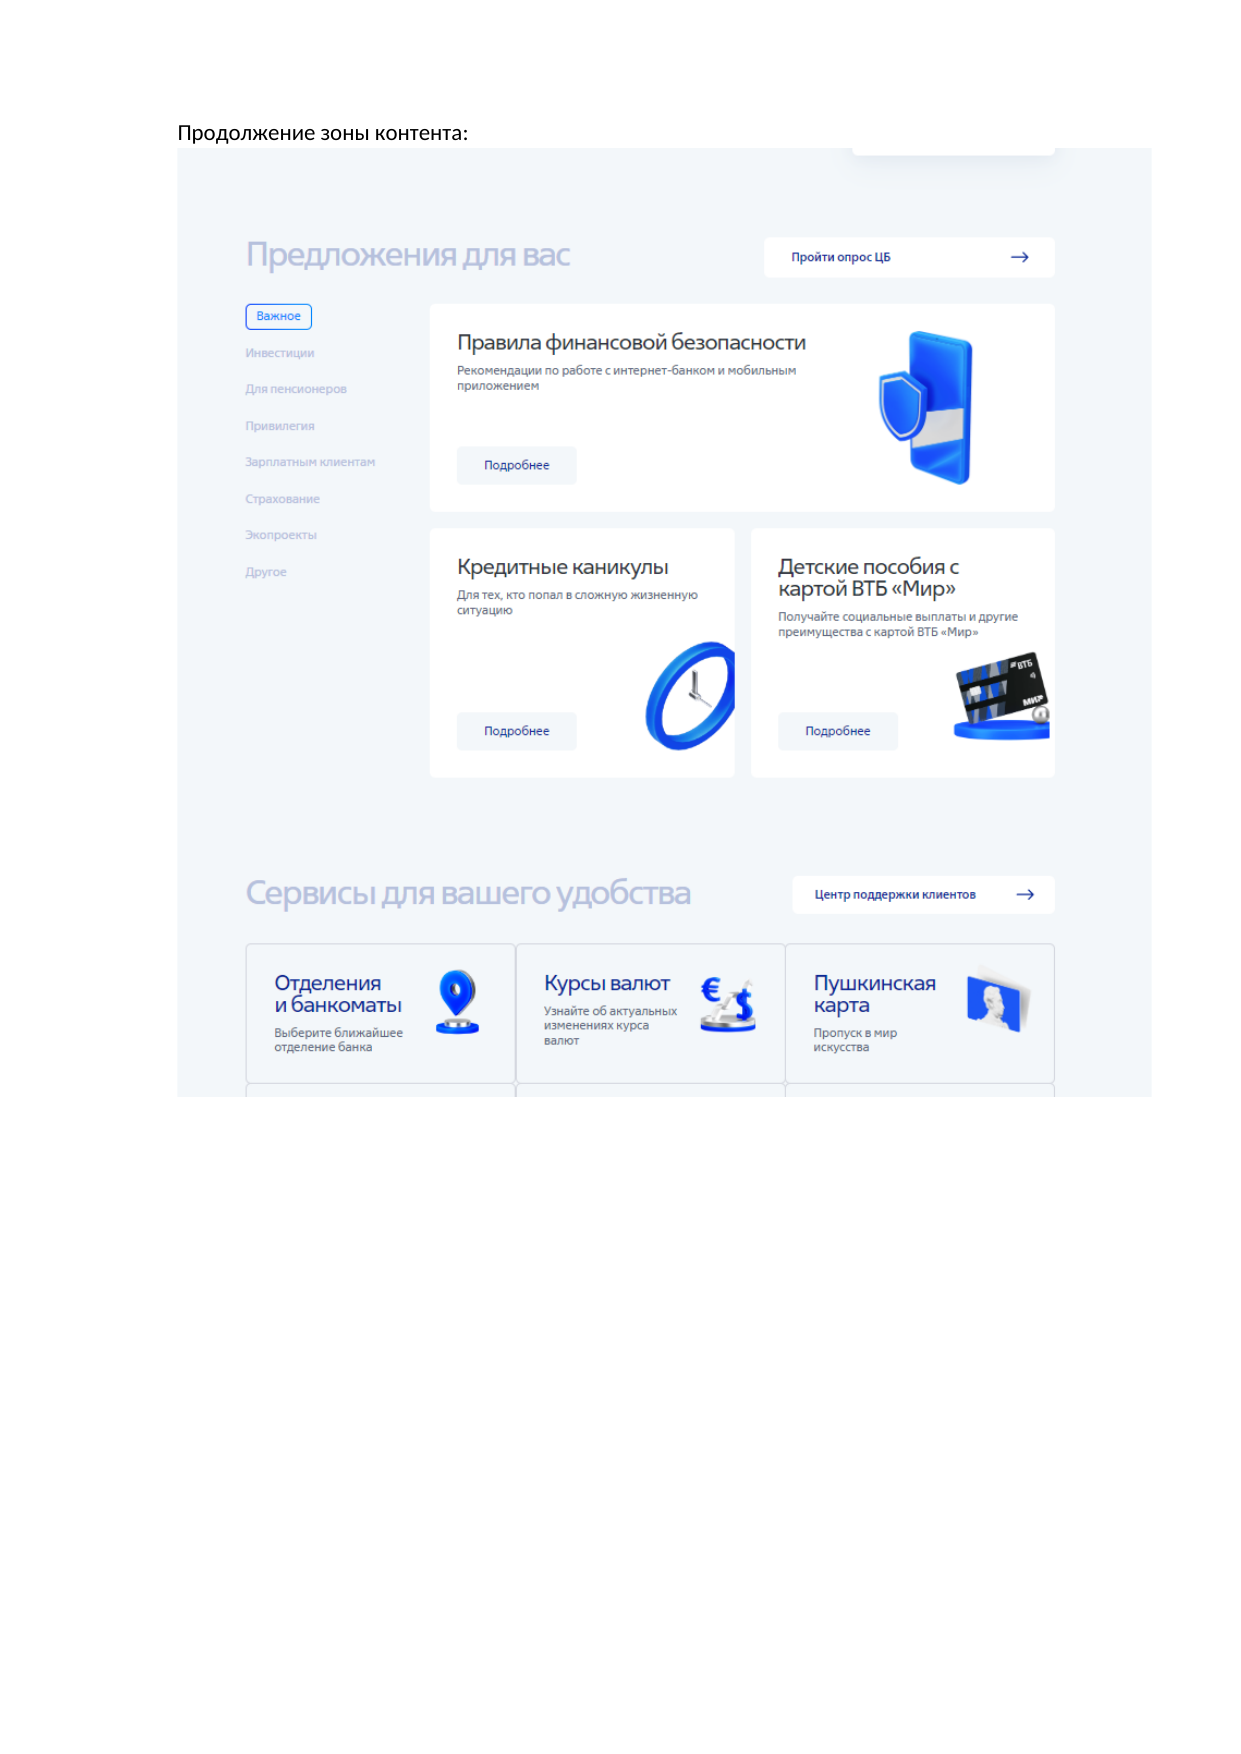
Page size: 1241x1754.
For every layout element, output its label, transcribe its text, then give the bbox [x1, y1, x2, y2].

text Продолжение зоны контента: [177, 118, 1152, 148]
picture [177, 148, 1152, 1097]
